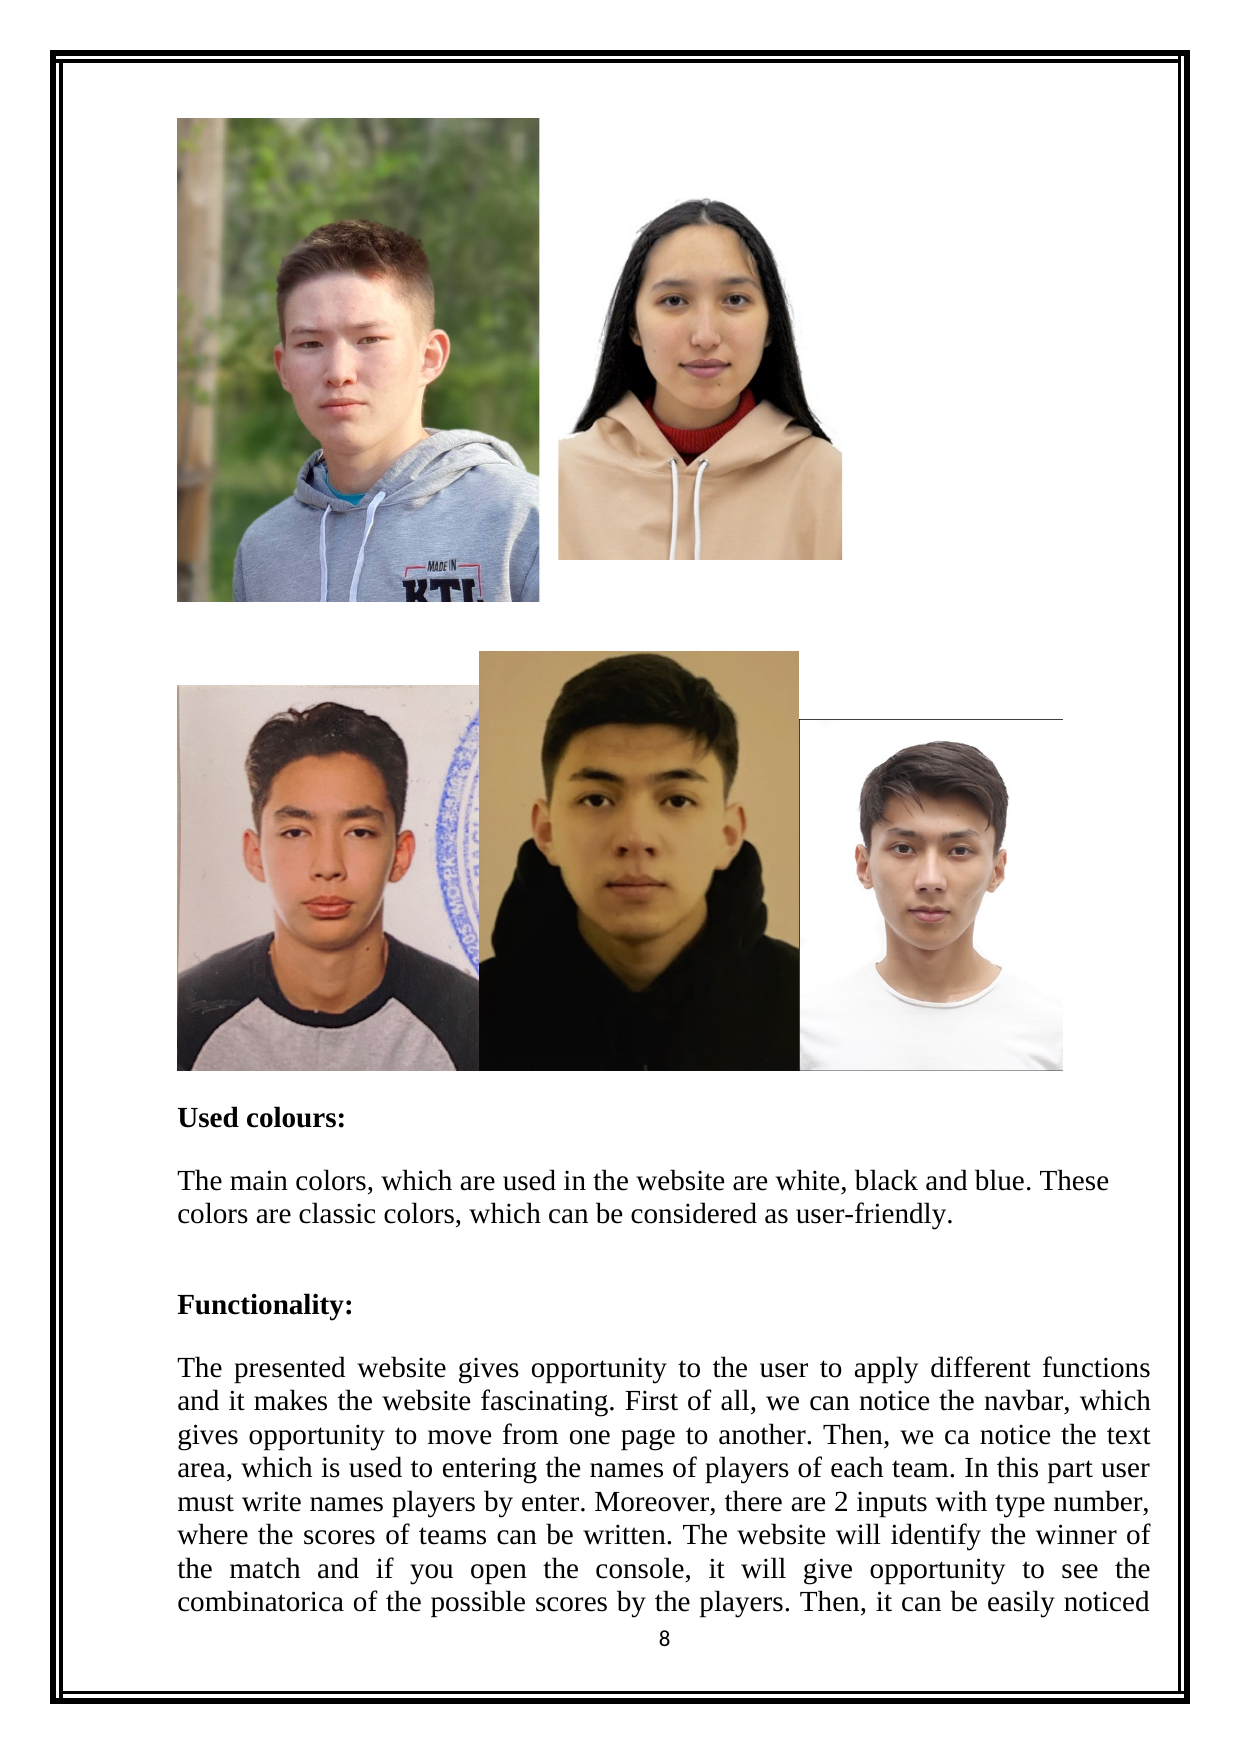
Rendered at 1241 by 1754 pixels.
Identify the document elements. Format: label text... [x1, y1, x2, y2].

text Used colours: [177, 1100, 1152, 1134]
picture [558, 180, 843, 560]
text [177, 1350, 1152, 1618]
text The main colors, which are used in the website are white, black and blue. These colors are classic colors, which can be considered as user-friendly. [177, 1163, 1152, 1258]
picture [177, 118, 540, 602]
picture [177, 651, 1063, 1071]
text Functionality: [177, 1287, 1152, 1321]
